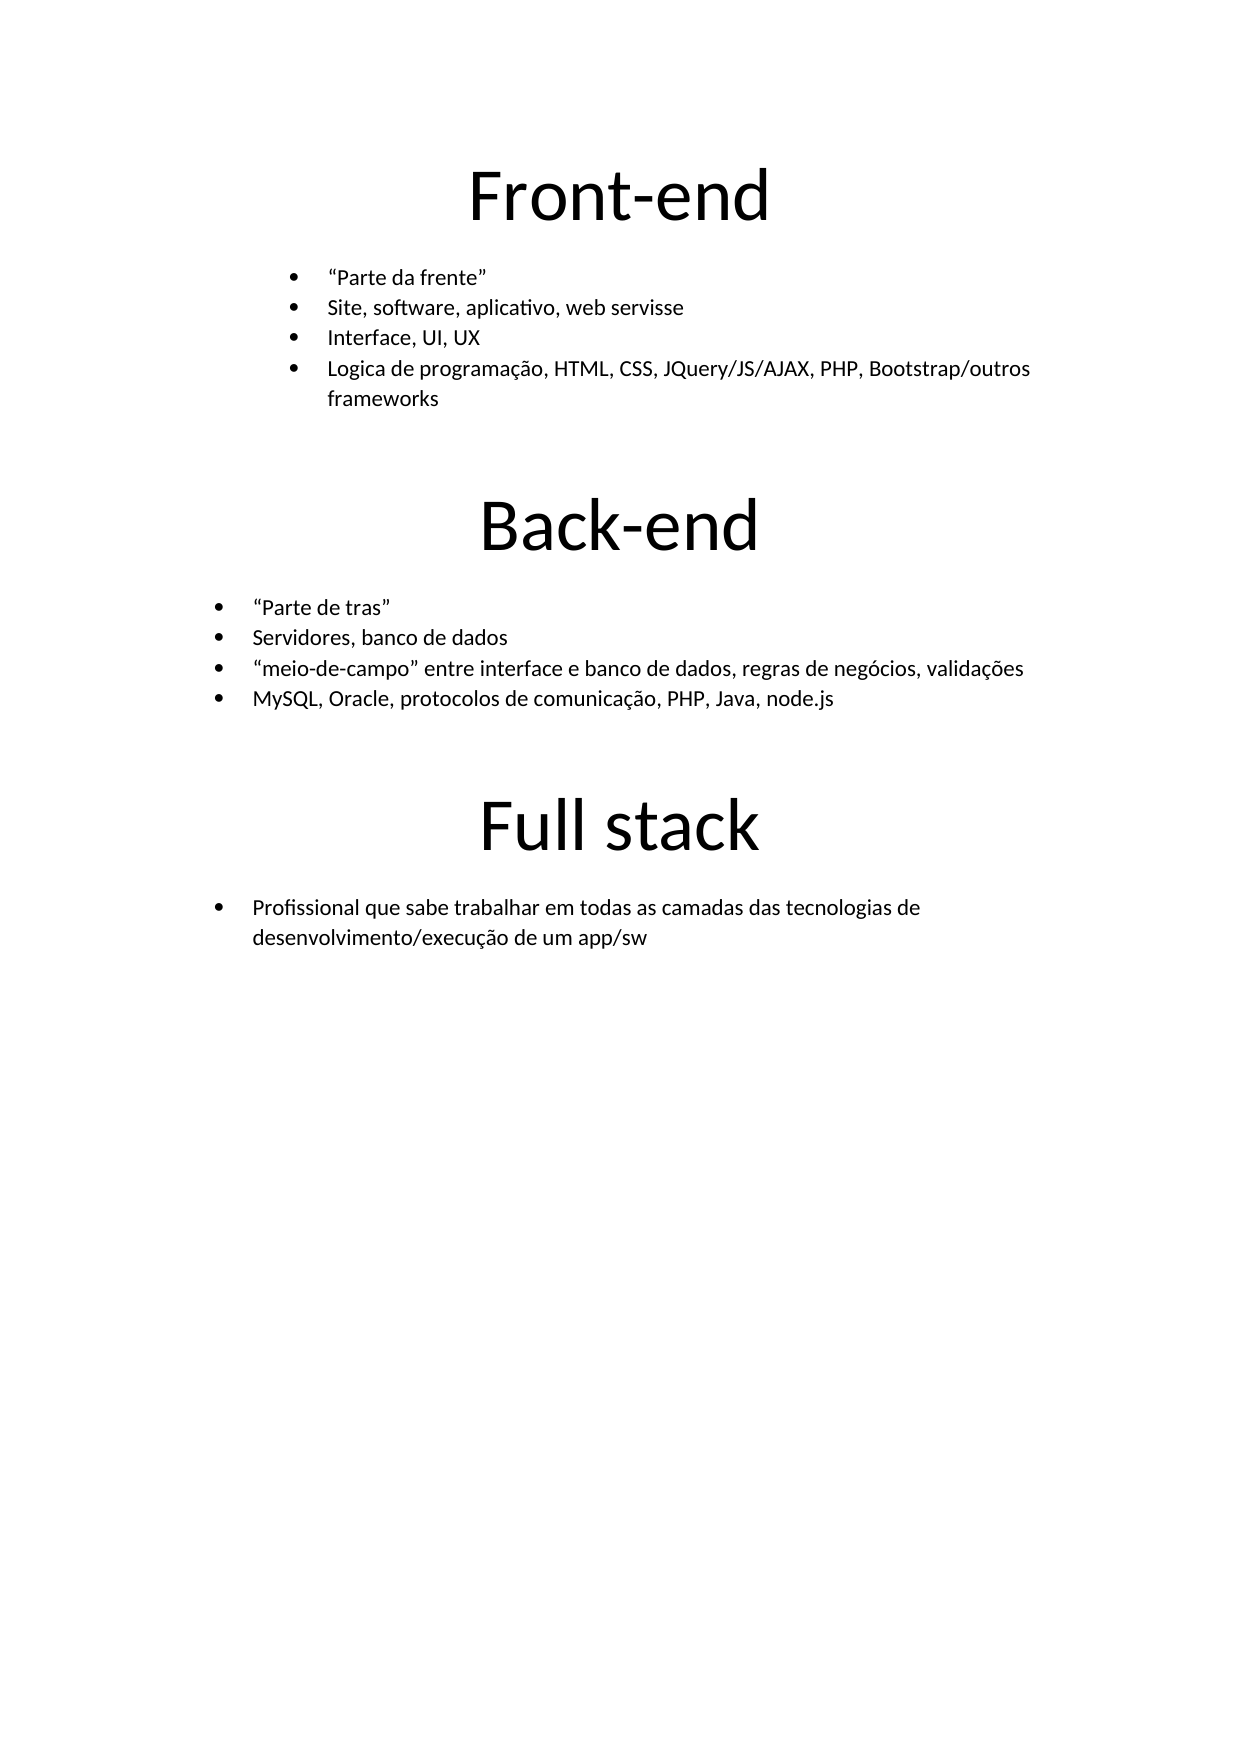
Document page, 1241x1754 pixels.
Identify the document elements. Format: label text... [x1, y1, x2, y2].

text Full stack [177, 778, 1063, 869]
text Back-end [177, 478, 1063, 569]
list Site, software, aplicativo, web servisse [290, 293, 1063, 321]
list “Parte de tras” [215, 593, 1063, 621]
list “meio-de-campo” entre interface e banco de dados, regras de negócios, validações [215, 654, 1063, 682]
list MySQL, Oracle, protocolos de comunicação, PHP, Java, node.js [215, 684, 1063, 712]
list Logica de programação, HTML, CSS, JQuery/JS/AJAX, PHP, Bootstrap/outros frameworks [290, 354, 1063, 412]
list Interface, UI, UX [290, 323, 1063, 352]
text Front-end [177, 148, 1063, 239]
list Profissional que sabe trabalhar em todas as camadas das tecnologias de desenvolvimento/execução de um app/sw [215, 893, 1063, 951]
list “Parte da frente” [290, 263, 1063, 291]
list Servidores, banco de dados [215, 623, 1063, 651]
